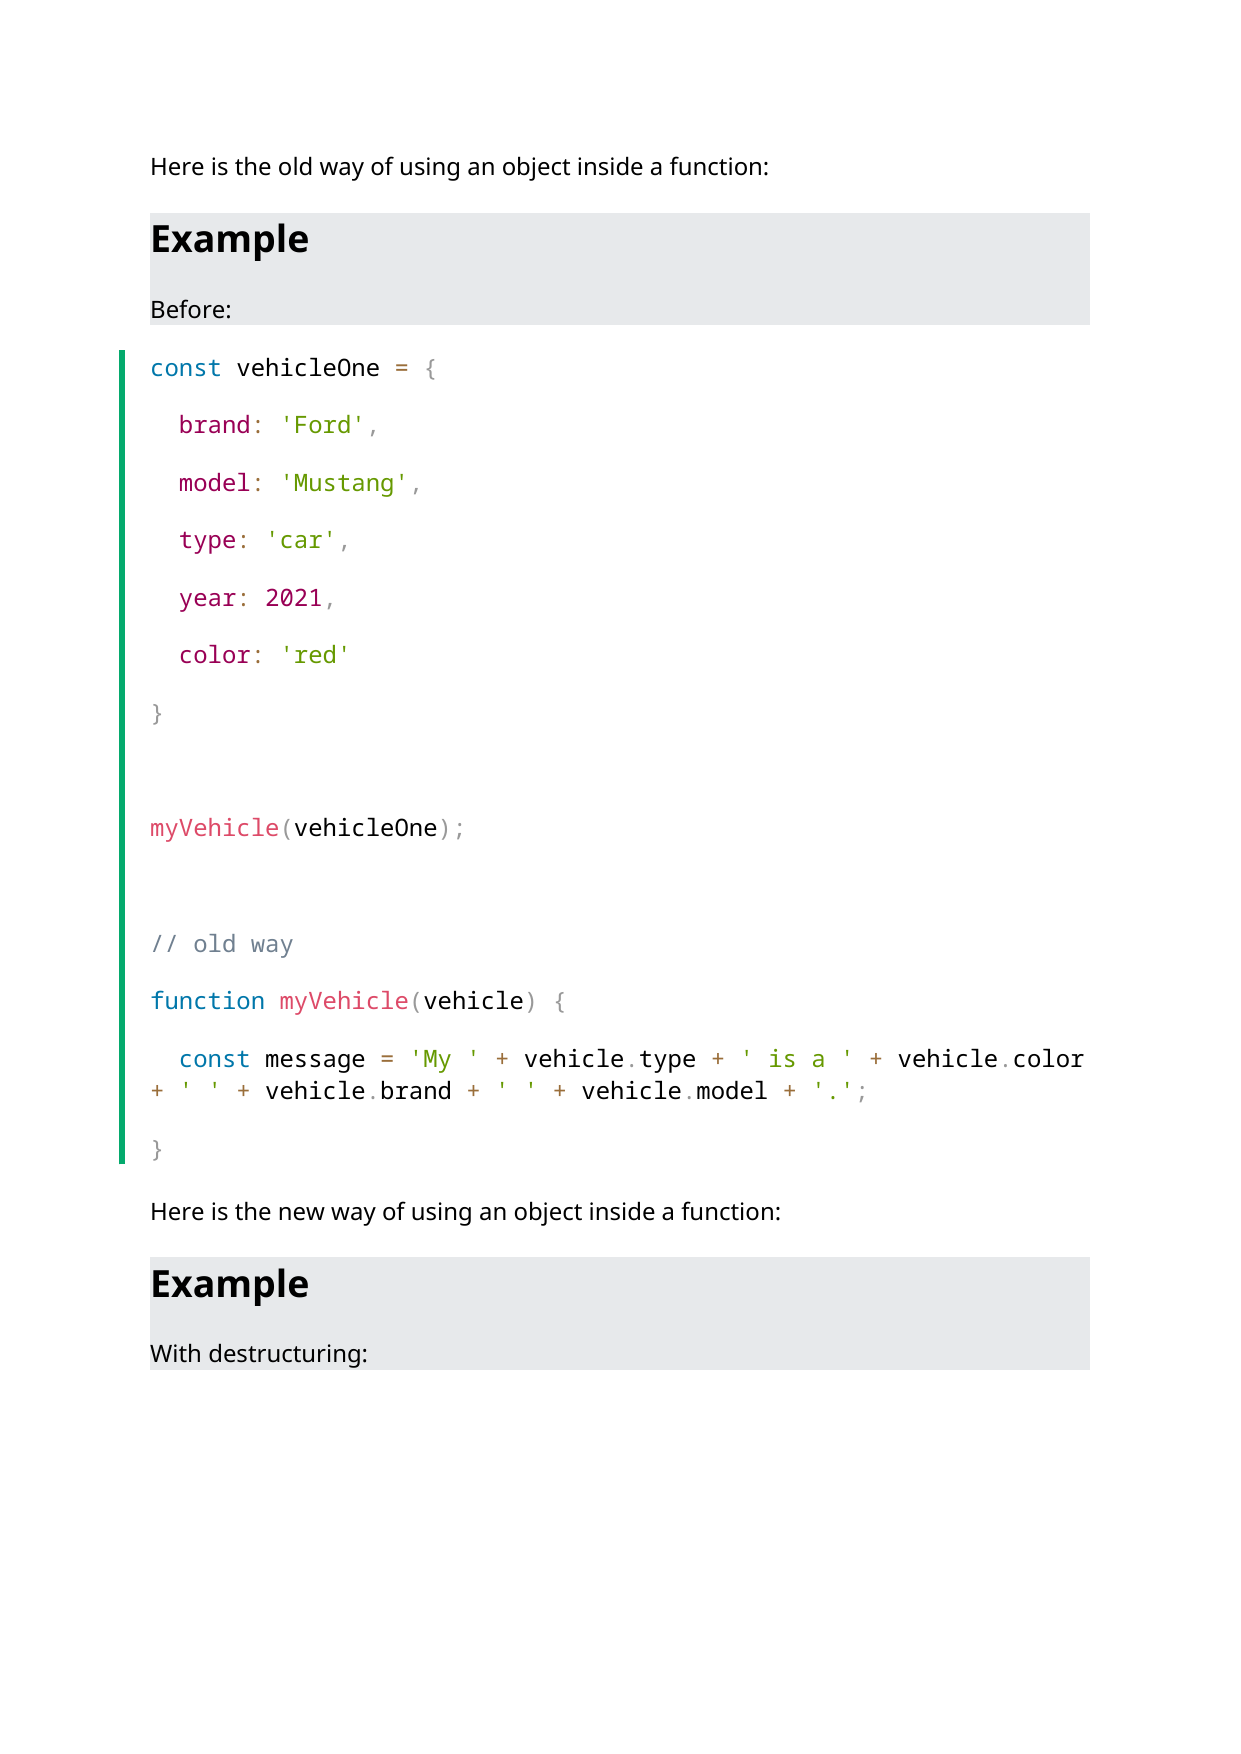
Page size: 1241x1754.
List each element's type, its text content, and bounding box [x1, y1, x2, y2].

text color: 'red' [125, 638, 1090, 671]
text Before: [150, 293, 1090, 325]
text const message = 'My ' + vehicle.type + ' is a ' + vehicle.color + ' ' + vehicle.brand + ' ' + vehicle.model + '.'; [125, 1042, 1090, 1107]
subtitle Example [150, 213, 1090, 264]
text With destructuring: [150, 1337, 1090, 1370]
subtitle Example [150, 1257, 1090, 1308]
text } [125, 696, 1090, 728]
text year: 2021, [125, 581, 1090, 613]
text brand: 'Ford', [125, 408, 1090, 441]
text function myVehicle(vehicle) { [125, 984, 1090, 1017]
text type: 'car', [125, 523, 1090, 556]
text myVehicle(vehicleOne); [125, 811, 1090, 844]
text const vehicleOne = { [125, 350, 1090, 383]
text model: 'Mustang', [125, 466, 1090, 498]
text // old way [125, 926, 1090, 959]
text } [125, 1132, 1090, 1164]
text Here is the old way of using an object inside a function: [150, 150, 1090, 183]
text Here is the new way of using an object inside a function: [150, 1194, 1090, 1227]
